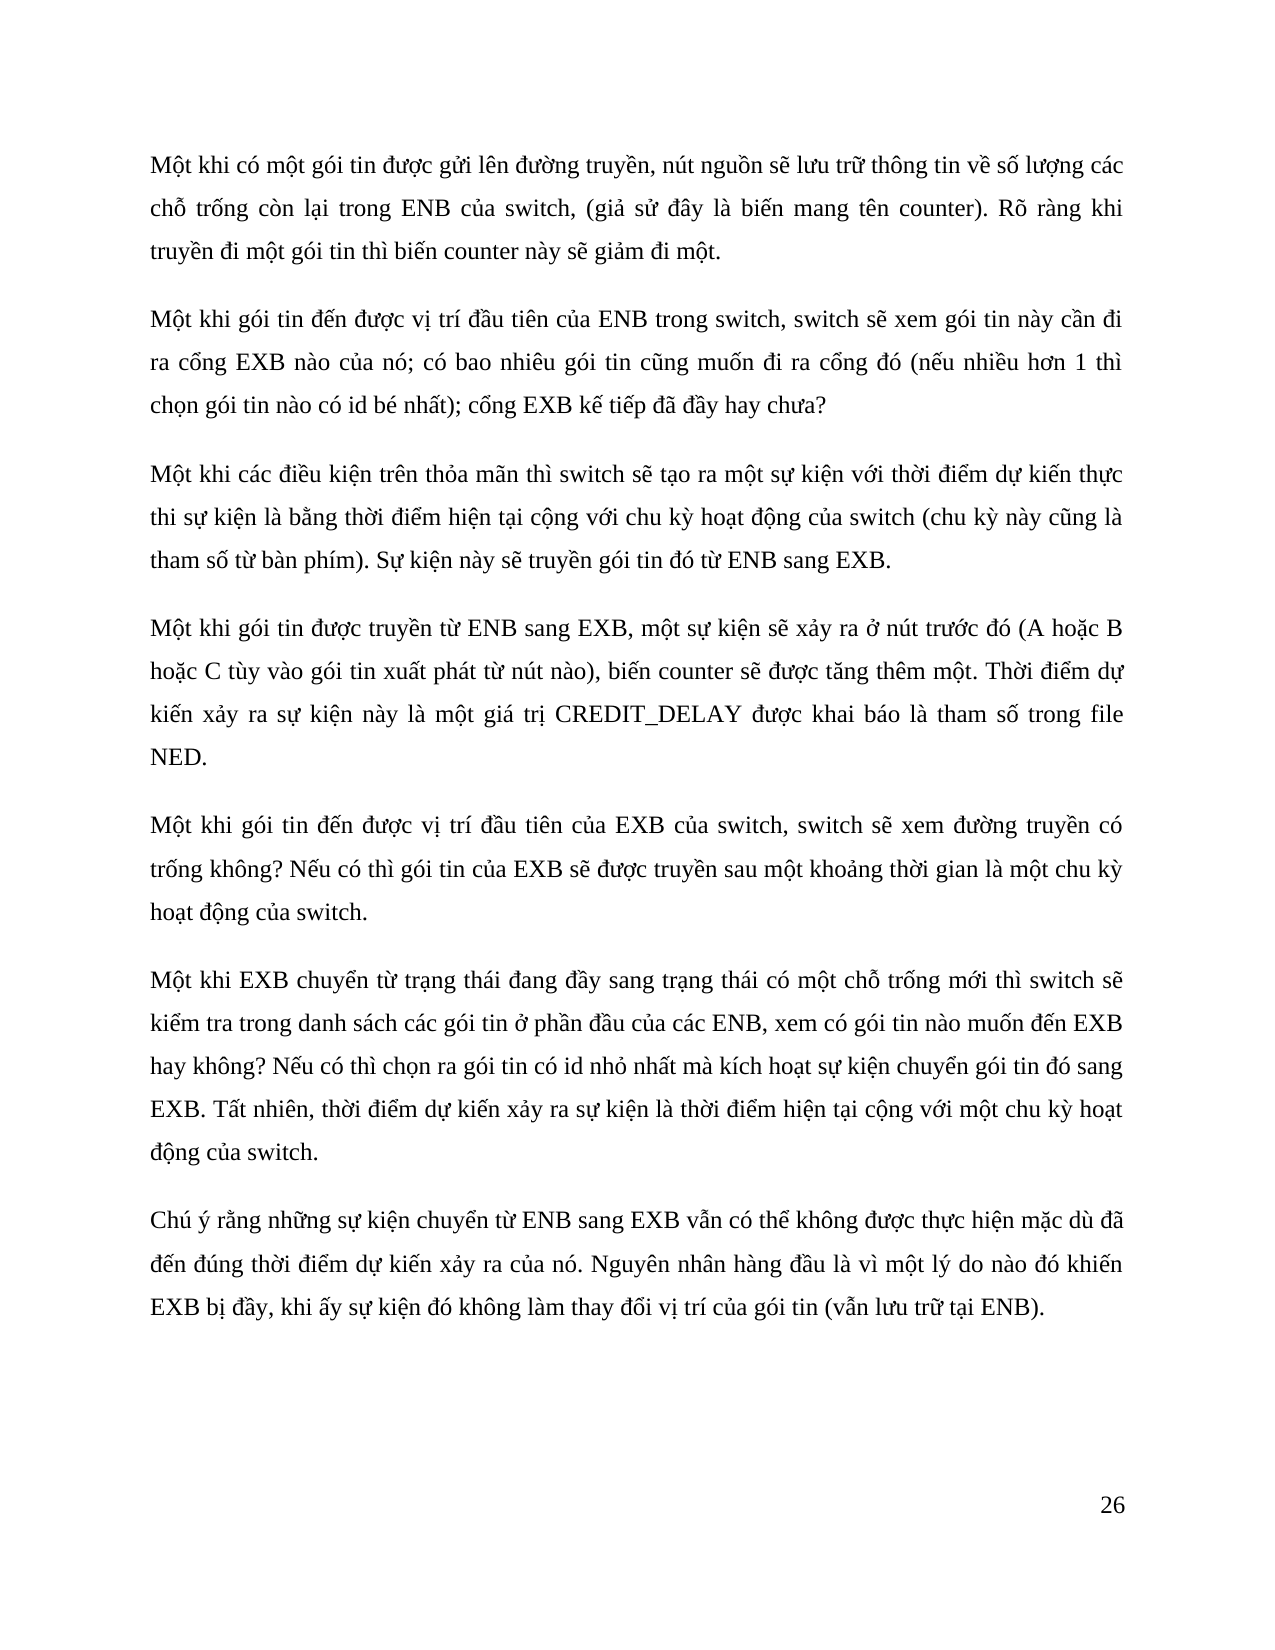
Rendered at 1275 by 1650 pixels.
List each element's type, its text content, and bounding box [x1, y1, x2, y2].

text Một khi gói tin đến được vị trí đầu tiên của EXB của switch, switch sẽ xem đường truyền có trống không? Nếu có thì gói tin của EXB sẽ được truyền sau một khoảng thời gian là một chu kỳ hoạt động của switch. [150, 811, 1125, 926]
text Một khi gói tin được truyền từ ENB sang EXB, một sự kiện sẽ xảy ra ở nút trước đó (A hoặc B hoặc C tùy vào gói tin xuất phát từ nút nào), biến counter sẽ được tăng thêm một. Thời điểm dự kiến xảy ra sự kiện này là một giá trị CREDIT_DELAY được khai báo là tham số trong file NED. [150, 613, 1125, 771]
text Chú ý rằng những sự kiện chuyển từ ENB sang EXB vẫn có thể không được thực hiện mặc dù đã đến đúng thời điểm dự kiến xảy ra của nó. Nguyên nhân hàng đầu là vì một lý do nào đó khiến EXB bị đầy, khi ấy sự kiện đó không làm thay đổi vị trí của gói tin (vẫn lưu trữ tại ENB). [150, 1206, 1125, 1321]
text Một khi có một gói tin được gửi lên đường truyền, nút nguồn sẽ lưu trữ thông tin về số lượng các chỗ trống còn lại trong ENB của switch, (giả sử đây là biến mang tên counter). Rõ ràng khi truyền đi một gói tin thì biến counter này sẽ giảm đi một. [150, 150, 1125, 265]
text Một khi EXB chuyển từ trạng thái đang đầy sang trạng thái có một chỗ trống mới thì switch sẽ kiểm tra trong danh sách các gói tin ở phần đầu của các ENB, xem có gói tin nào muốn đến EXB hay không? Nếu có thì chọn ra gói tin có id nhỏ nhất mà kích hoạt sự kiện chuyển gói tin đó sang EXB. Tất nhiên, thời điểm dự kiến xảy ra sự kiện là thời điểm hiện tại cộng với một chu kỳ hoạt động của switch. [150, 965, 1125, 1166]
text Một khi gói tin đến được vị trí đầu tiên của ENB trong switch, switch sẽ xem gói tin này cần đi ra cổng EXB nào của nó; có bao nhiêu gói tin cũng muốn đi ra cổng đó (nếu nhiều hơn 1 thì chọn gói tin nào có id bé nhất); cổng EXB kế tiếp đã đầy hay chưa? [150, 304, 1125, 419]
text Một khi các điều kiện trên thỏa mãn thì switch sẽ tạo ra một sự kiện với thời điểm dự kiến thực thi sự kiện là bằng thời điểm hiện tại cộng với chu kỳ hoạt động của switch (chu kỳ này cũng là tham số từ bàn phím). Sự kiện này sẽ truyền gói tin đó từ ENB sang EXB. [150, 459, 1125, 574]
